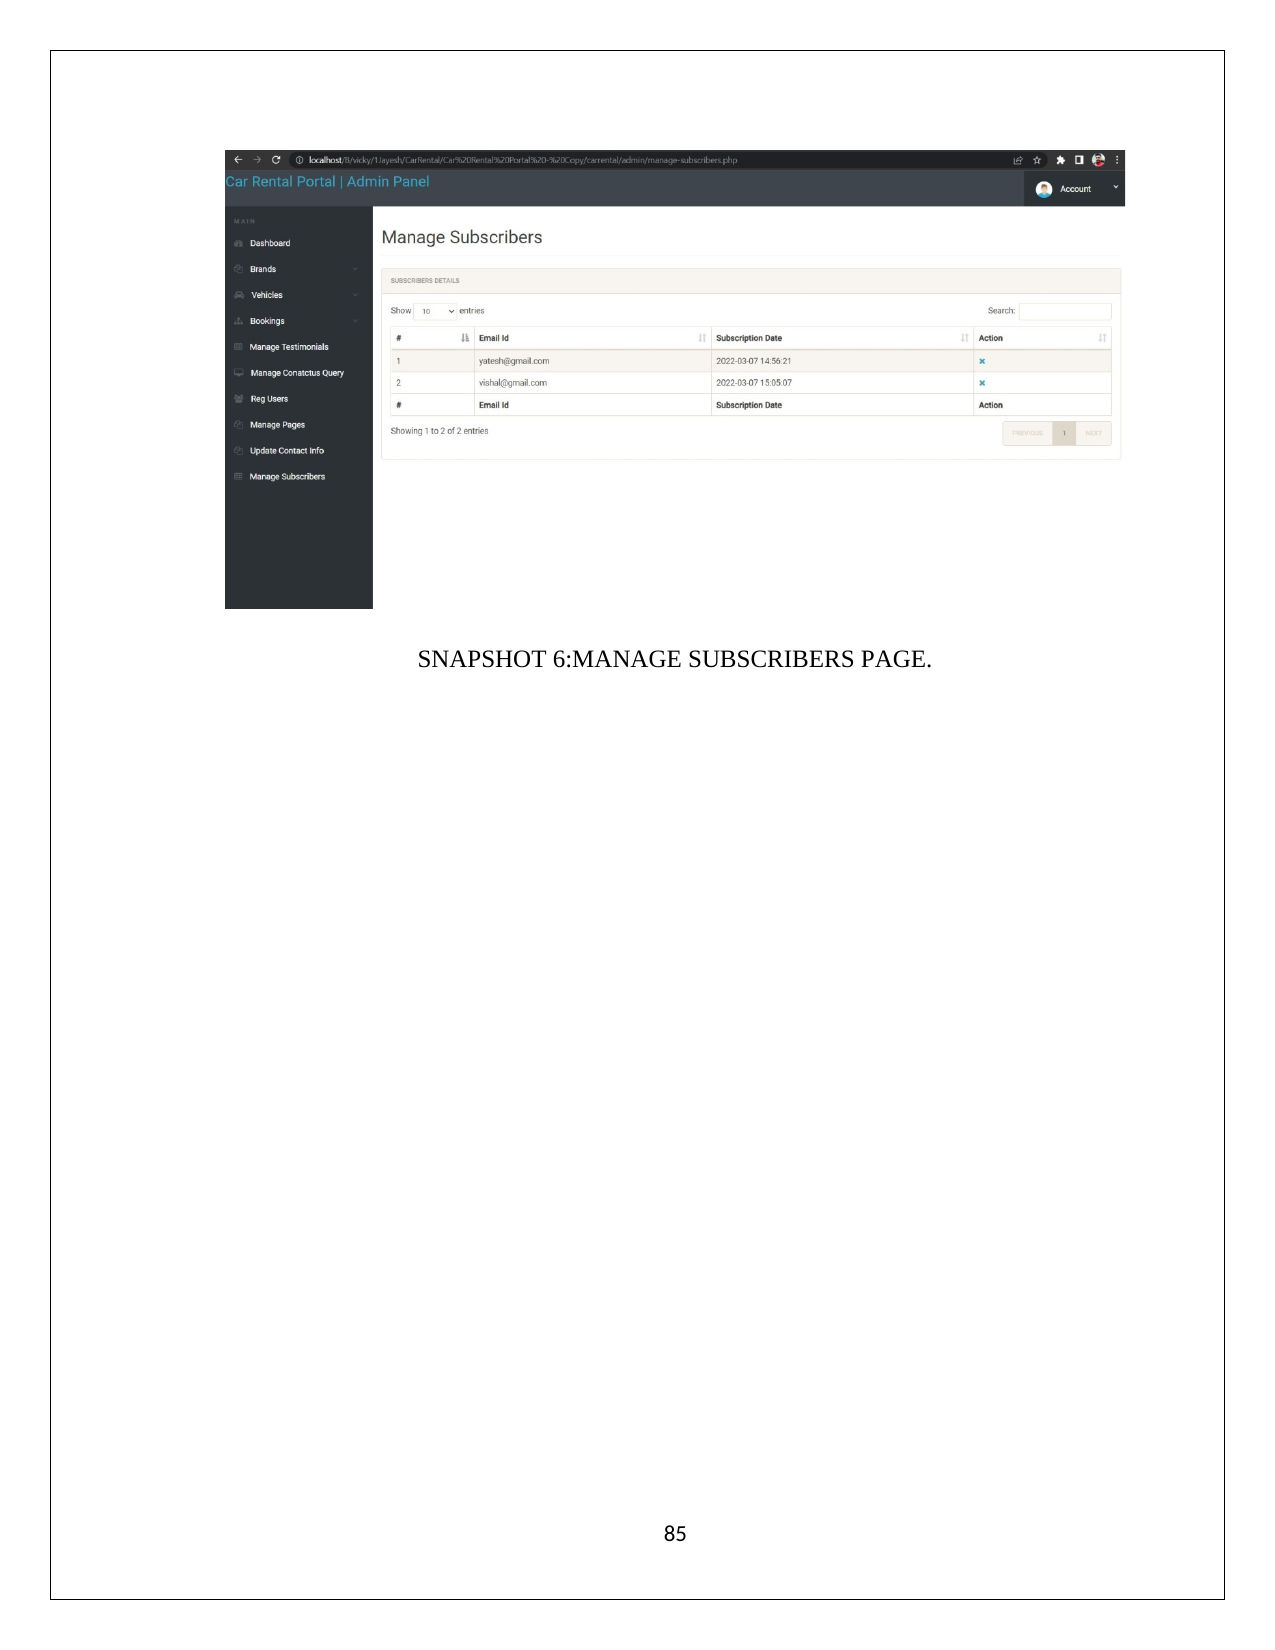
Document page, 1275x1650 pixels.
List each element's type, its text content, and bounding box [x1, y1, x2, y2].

text SNAPSHOT 6:MANAGE SUBSCRIBERS PAGE. [225, 644, 1125, 672]
picture [225, 150, 1125, 609]
